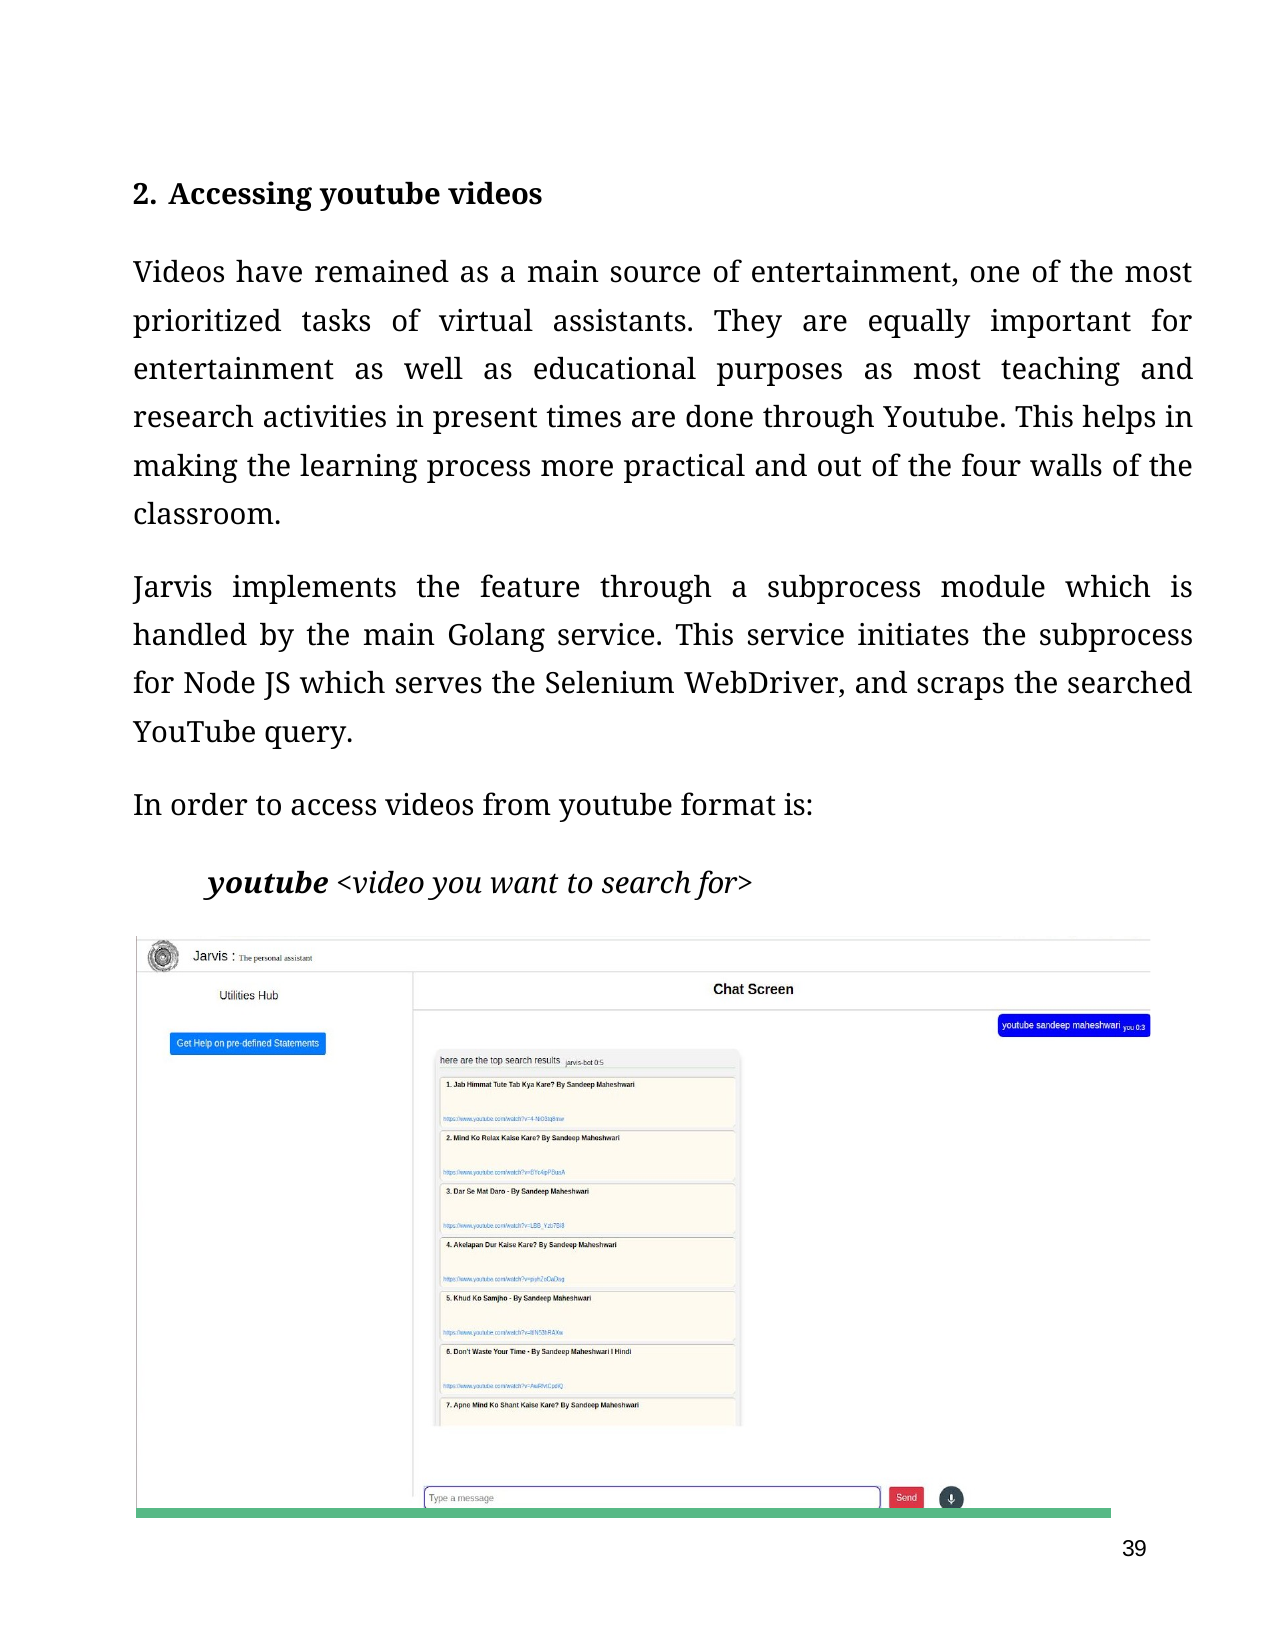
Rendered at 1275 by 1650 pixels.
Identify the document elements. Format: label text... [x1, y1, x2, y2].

text Jarvis implements the feature through a subprocess module which is handled by the main Golang service. This service initiates the subprocess for Node JS which serves the Selenium WebDriver, and scraps the searched YouTube query. [133, 566, 1194, 751]
text In order to access videos from youtube format is: [133, 784, 1206, 824]
picture [136, 936, 1151, 1518]
text Videos have remained as a main source of entertainment, one of the most prioritized tasks of virtual assistants. They are equally important for entertainment as well as educational purposes as most teaching and research activities in present times are done through Youtube. This helps in making the learning process more practical and out of the four walls of the classroom. [133, 252, 1194, 533]
subtitle Accessing youtube videos [133, 173, 1206, 213]
text youtube <video you want to search for> [208, 863, 1206, 902]
